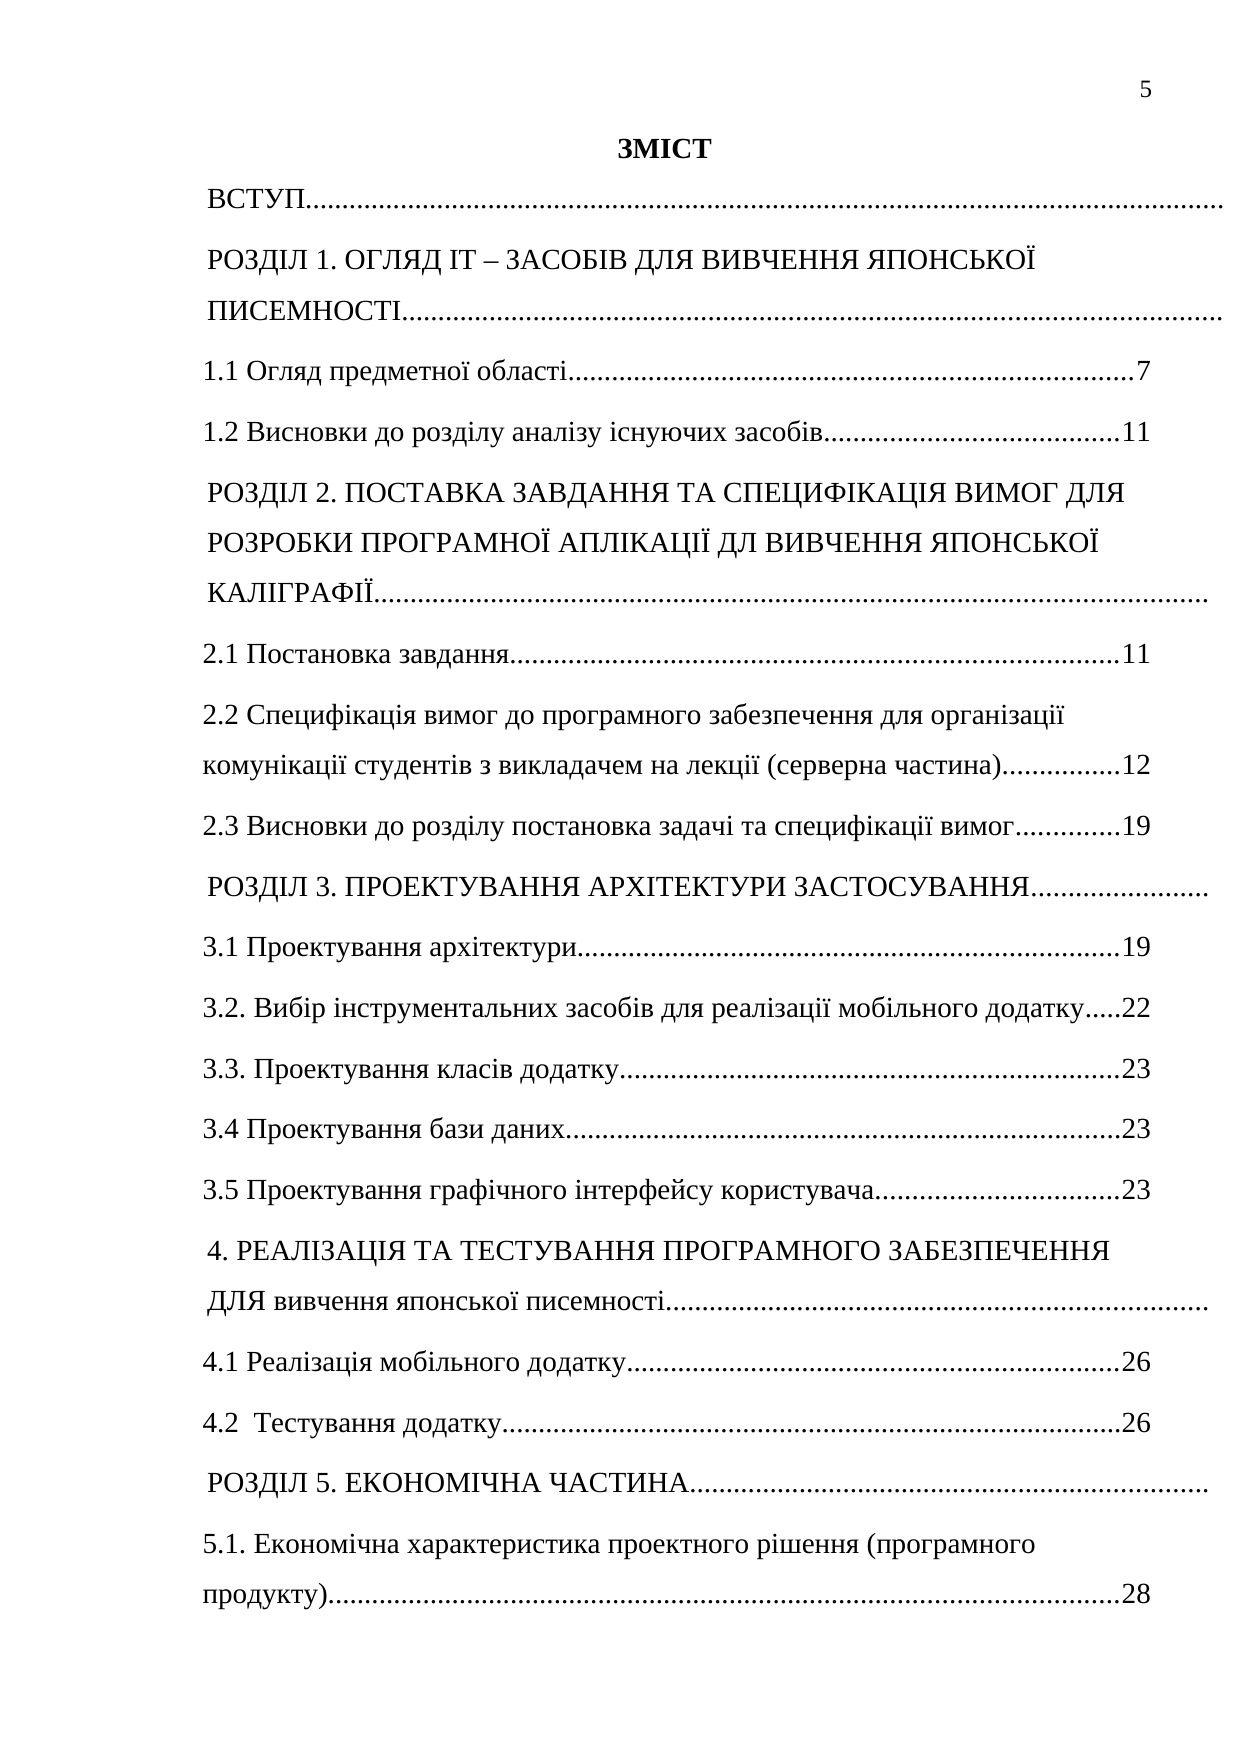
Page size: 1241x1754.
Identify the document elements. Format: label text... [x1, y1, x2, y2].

text ЗМІСТ [177, 131, 1152, 165]
